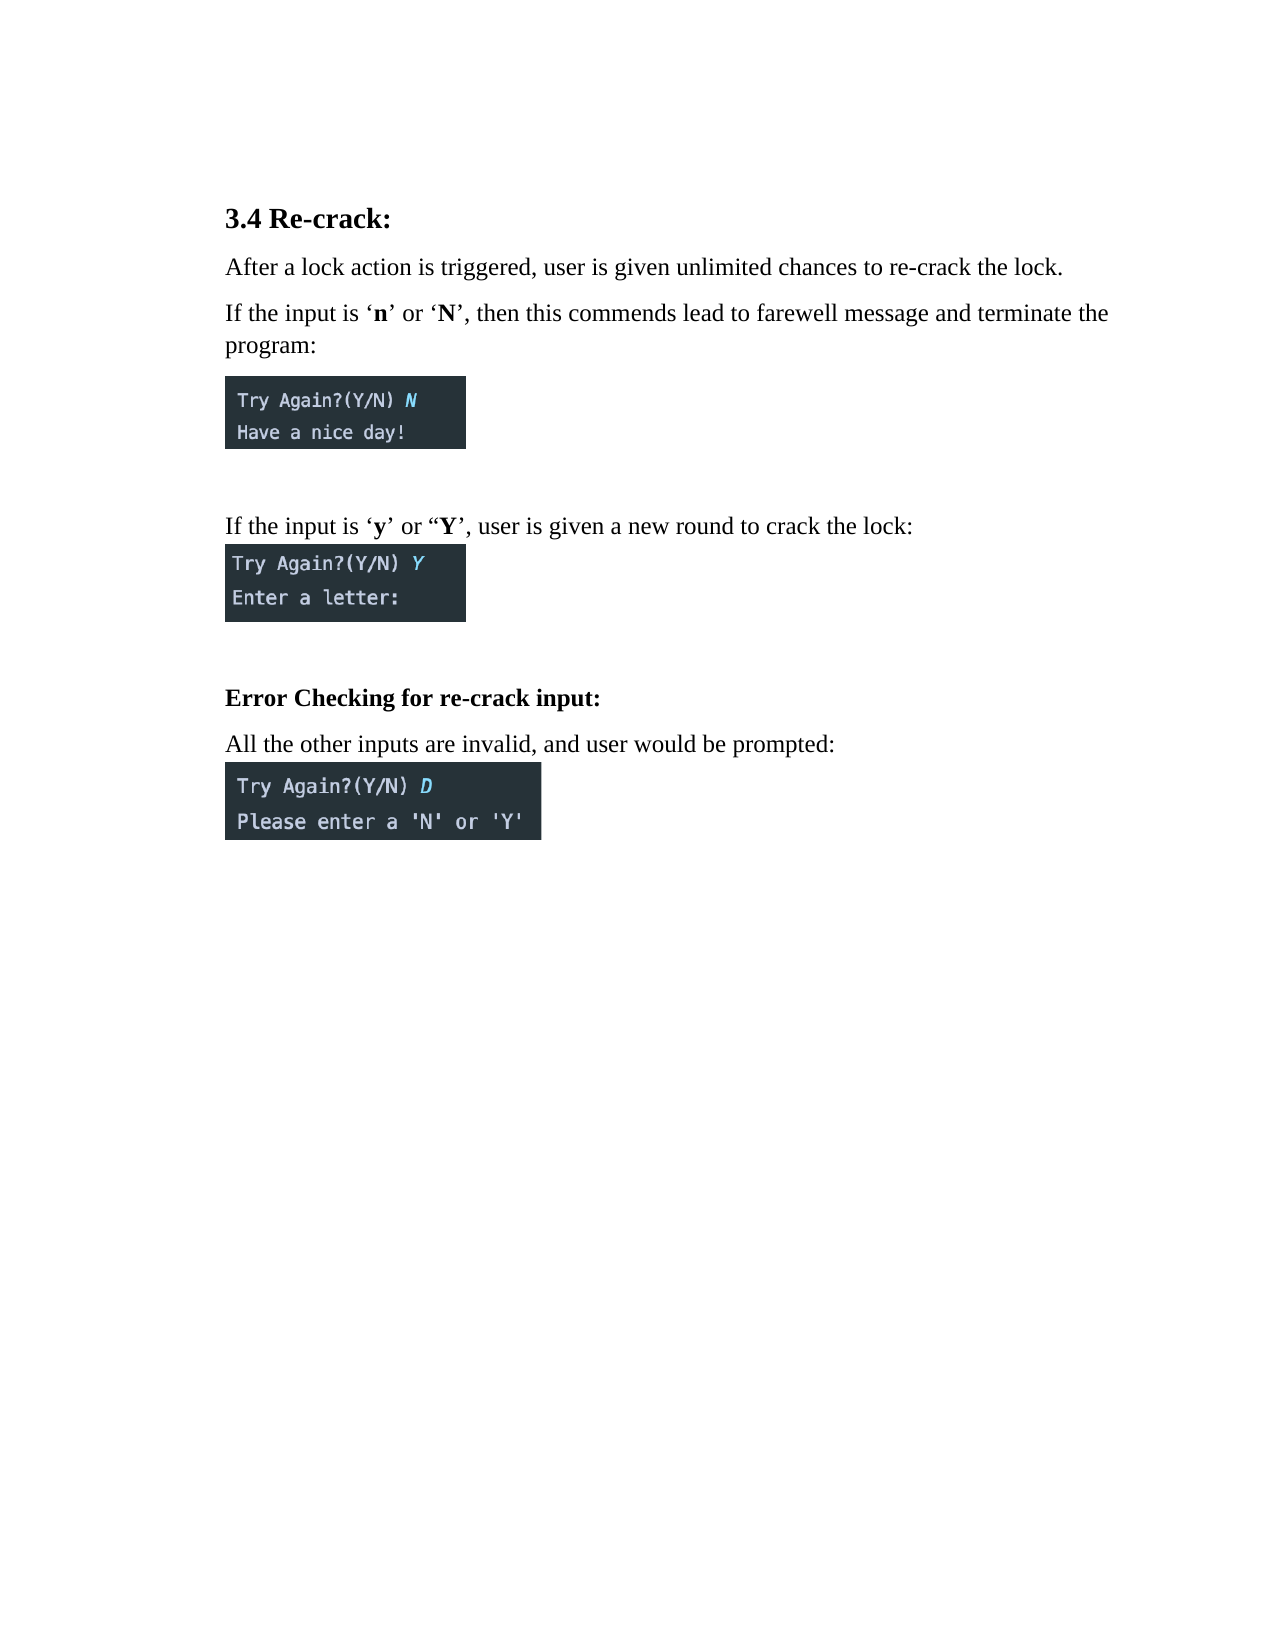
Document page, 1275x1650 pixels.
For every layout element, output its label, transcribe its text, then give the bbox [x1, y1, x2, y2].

picture [225, 762, 542, 840]
text If the input is ‘y’ or “Y’, user is given a new round to crack the lock: [225, 511, 1125, 621]
picture [225, 376, 466, 449]
text All the other inputs are invalid, and user would be prompted: [225, 729, 1125, 839]
text After a lock action is triggered, user is given unlimited chances to re-crack the lock. [225, 252, 1125, 281]
text 3.4 Re-crack: [225, 201, 1125, 234]
picture [225, 544, 466, 622]
text Error Checking for re-crack input: [225, 683, 1125, 712]
text If the input is ‘n’ or ‘N’, then this commends lead to farewell message and terminate the program: [225, 298, 1125, 359]
